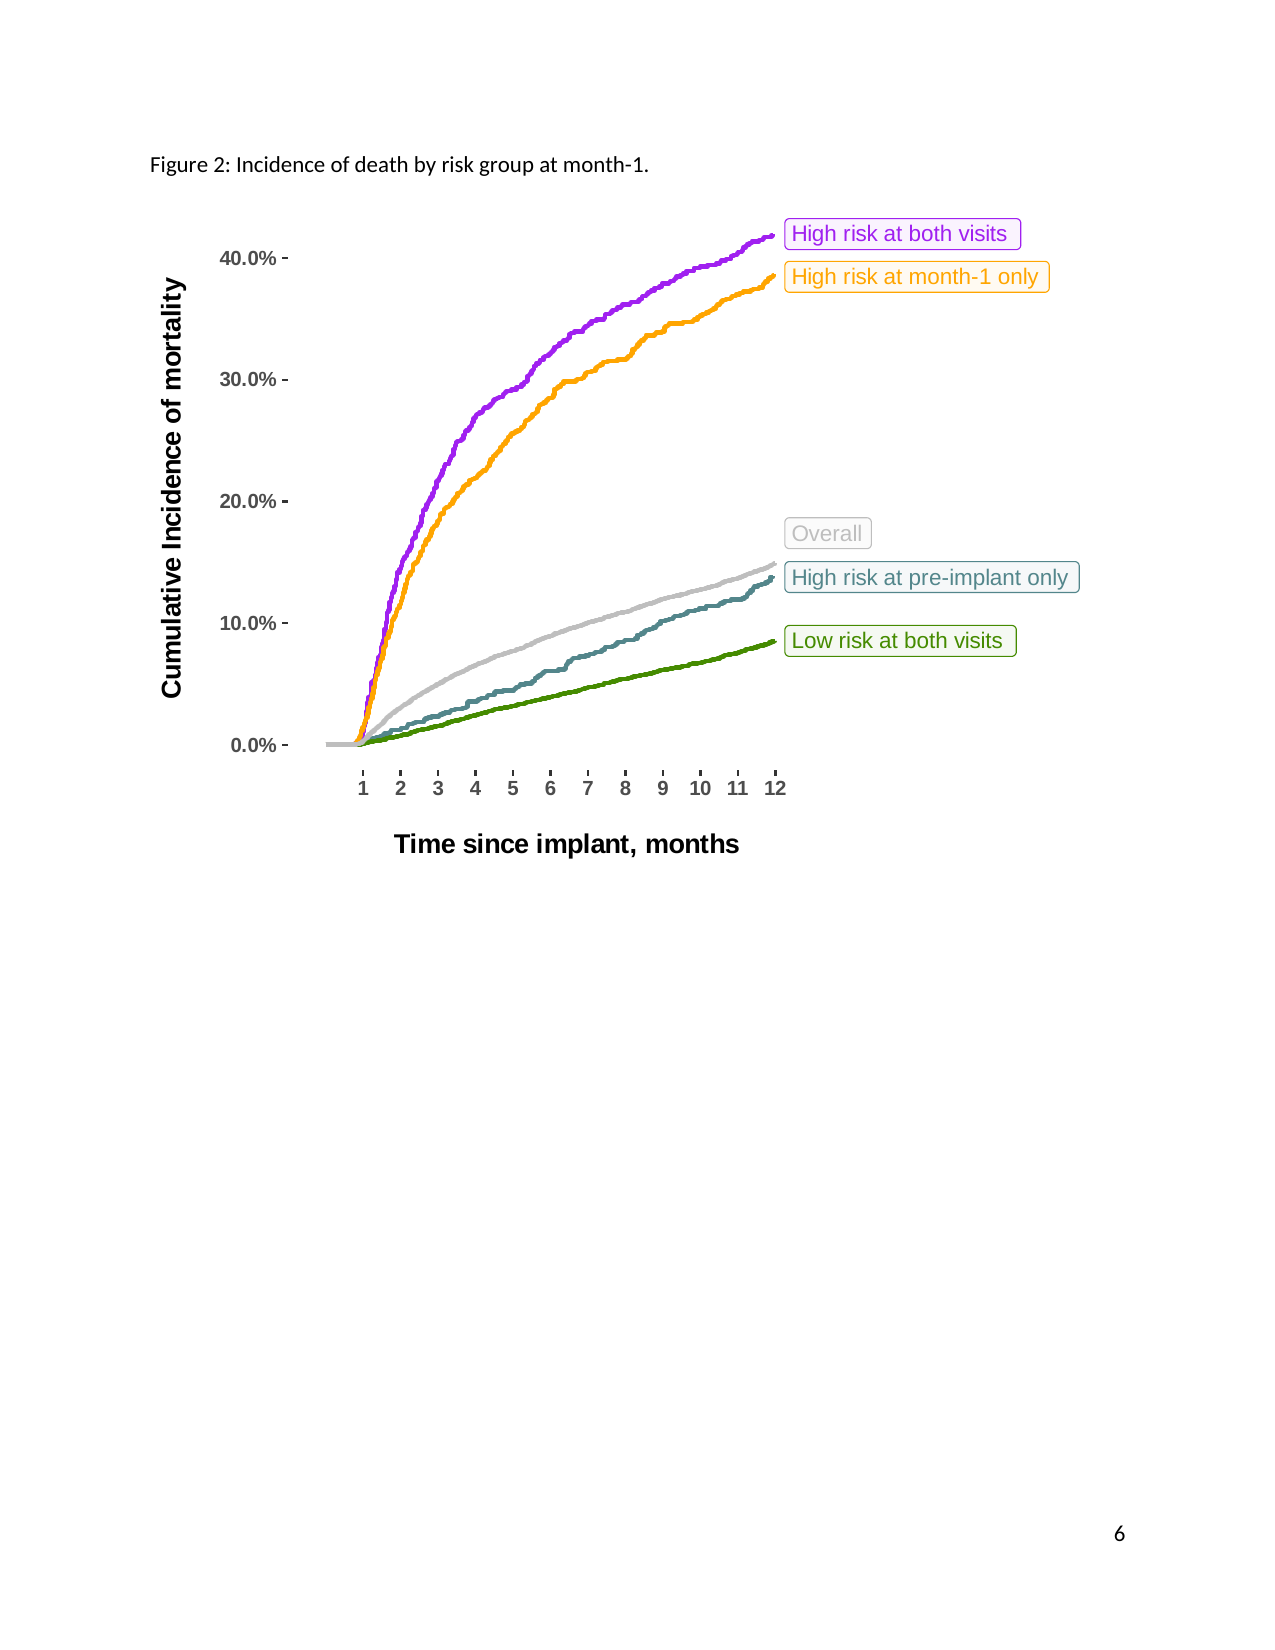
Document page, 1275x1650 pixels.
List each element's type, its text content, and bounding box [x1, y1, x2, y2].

text Figure 2: Incidence of death by risk group at month-1. [150, 150, 1125, 178]
